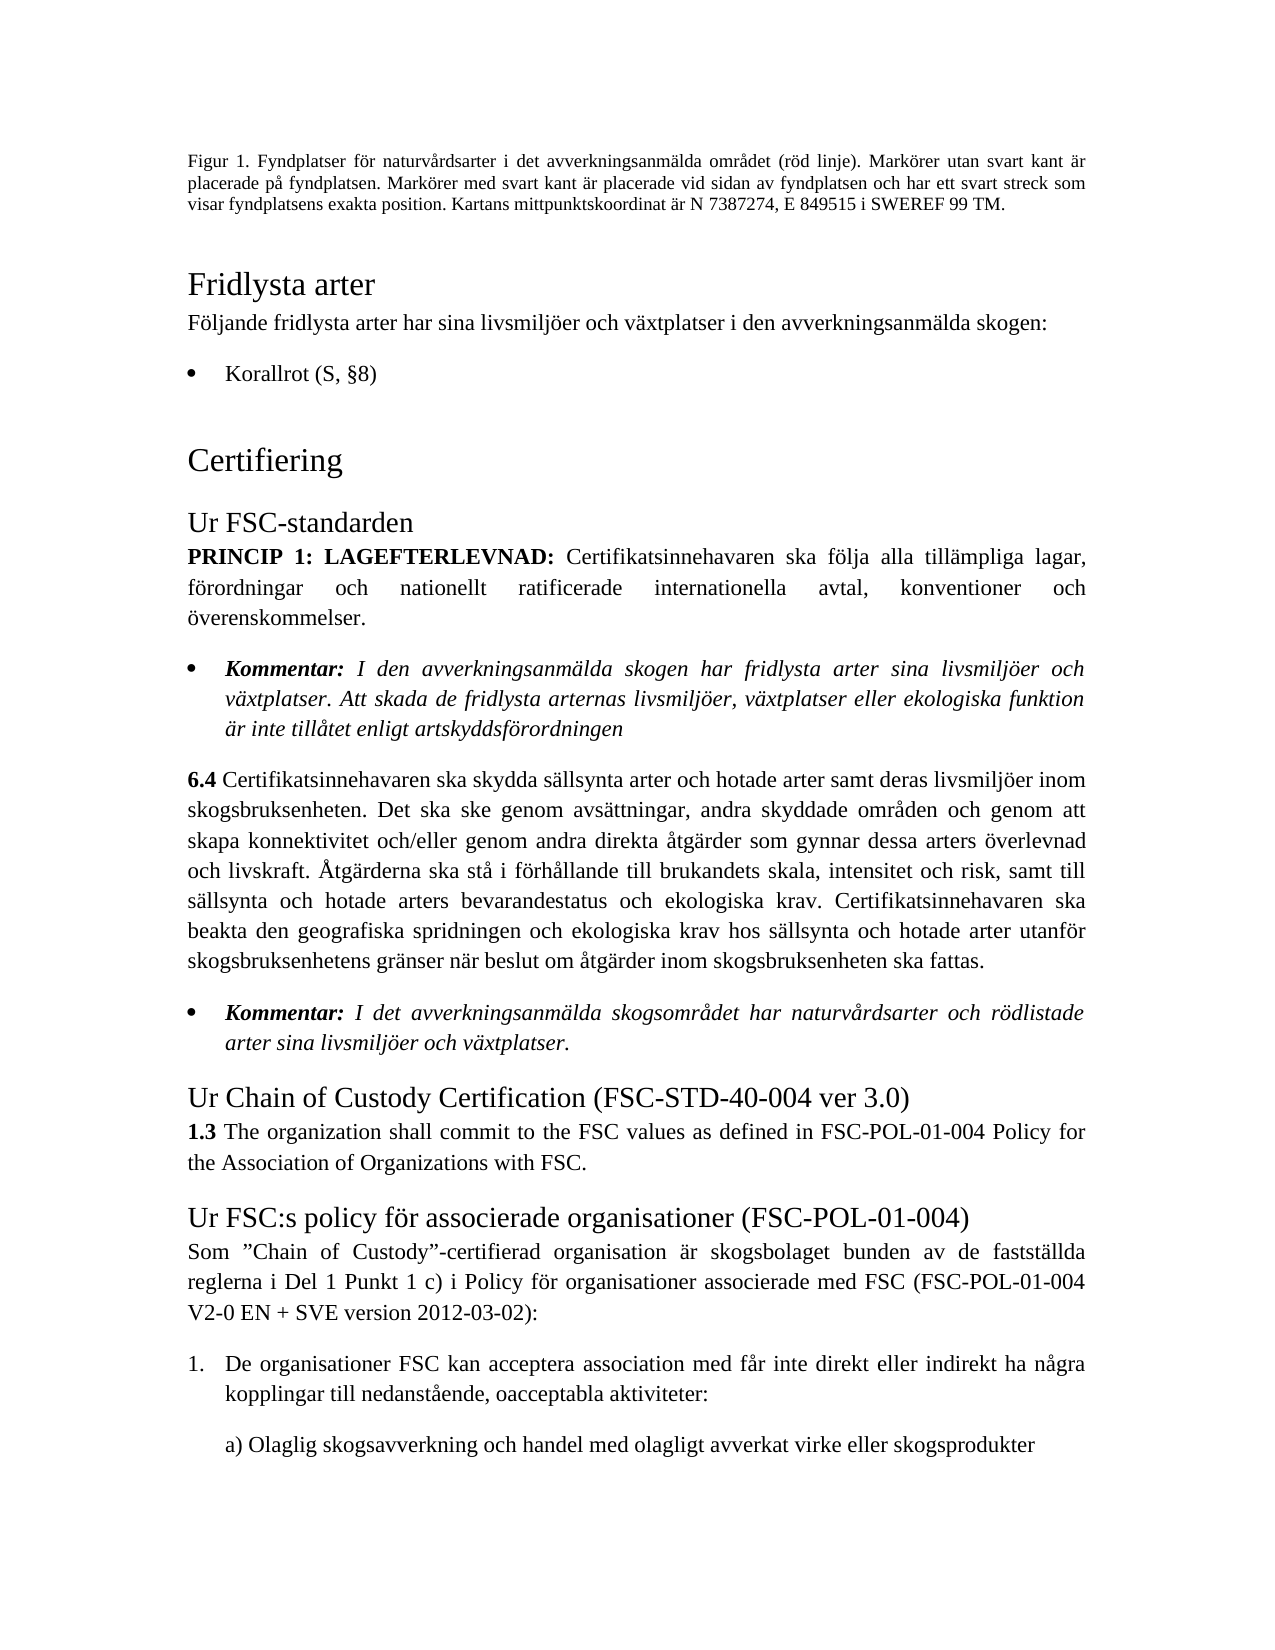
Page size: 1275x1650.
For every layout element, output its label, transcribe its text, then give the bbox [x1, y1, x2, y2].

list De organisationer FSC kan acceptera association med får inte direkt eller indirekt ha några kopplingar till nedanstående, oacceptabla aktiviteter: [187, 1350, 1087, 1406]
subtitle Ur FSC-standarden [187, 505, 1087, 538]
subtitle Ur Chain of Custody Certification (FSC-STD-40-004 ver 3.0) [187, 1080, 1087, 1113]
list Kommentar: I det avverkningsanmälda skogsområdet har naturvårdsarter och rödlistade arter sina livsmiljöer och växtplatser. [187, 999, 1087, 1055]
text 6.4 Certifikatsinnehavaren ska skydda sällsynta arter och hotade arter samt deras livsmiljöer inom skogsbruksenheten. Det ska ske genom avsättningar, andra skyddade områden och genom att skapa konnektivitet och/eller genom andra direkta åtgärder som gynnar dessa arters överlevnad och livskraft. Åtgärderna ska stå i förhållande till brukandets skala, intensitet och risk, samt till sällsynta och hotade arters bevarandestatus och ekologiska krav. Certifikatsinnehavaren ska beakta den geografiska spridningen och ekologiska krav hos sällsynta och hotade arter utanför skogsbruksenhetens gränser när beslut om åtgärder inom skogsbruksenheten ska fattas. [187, 766, 1087, 974]
text 1.3 The organization shall commit to the FSC values as defined in FSC-POL-01-004 Policy for the Association of Organizations with FSC. [187, 1118, 1087, 1175]
subtitle Certifiering [187, 440, 1087, 478]
text Som ”Chain of Custody”-certifierad organisation är skogsbolaget bunden av de fastställda reglerna i Del 1 Punkt 1 c) i Policy för organisationer associerade med FSC (FSC-POL-01-004 V2-0 EN + SVE version 2012-03-02): [187, 1238, 1087, 1325]
text Figur 1. Fyndplatser för naturvårdsarter i det avverkningsanmälda området (röd linje). Markörer utan svart kant är placerade på fyndplatsen. Markörer med svart kant är placerade vid sidan av fyndplatsen och har ett svart streck som visar fyndplatsens exakta position. Kartans mittpunktskoordinat är N 7387274, E 849515 i SWEREF 99 TM. [187, 150, 1087, 215]
text a) Olaglig skogsavverkning och handel med olagligt avverkat virke eller skogsprodukter [225, 1431, 1087, 1457]
list Kommentar: I den avverkningsanmälda skogen har fridlysta arter sina livsmiljöer och växtplatser. Att skada de fridlysta arternas livsmiljöer, växtplatser eller ekologiska funktion är inte tillåtet enligt artskyddsförordningen [187, 655, 1087, 742]
list Korallrot (S, §8) [187, 360, 1087, 386]
subtitle Ur FSC:s policy för associerade organisationer (FSC-POL-01-004) [187, 1200, 1087, 1233]
subtitle Fridlysta arter [187, 265, 1087, 303]
text PRINCIP 1: LAGEFTERLEVNAD: Certifikatsinnehavaren ska följa alla tillämpliga lagar, förordningar och nationellt ratificerade internationella avtal, konventioner och överenskommelser. [187, 543, 1087, 630]
text Följande fridlysta arter har sina livsmiljöer och växtplatser i den avverkningsanmälda skogen: [187, 309, 1087, 335]
